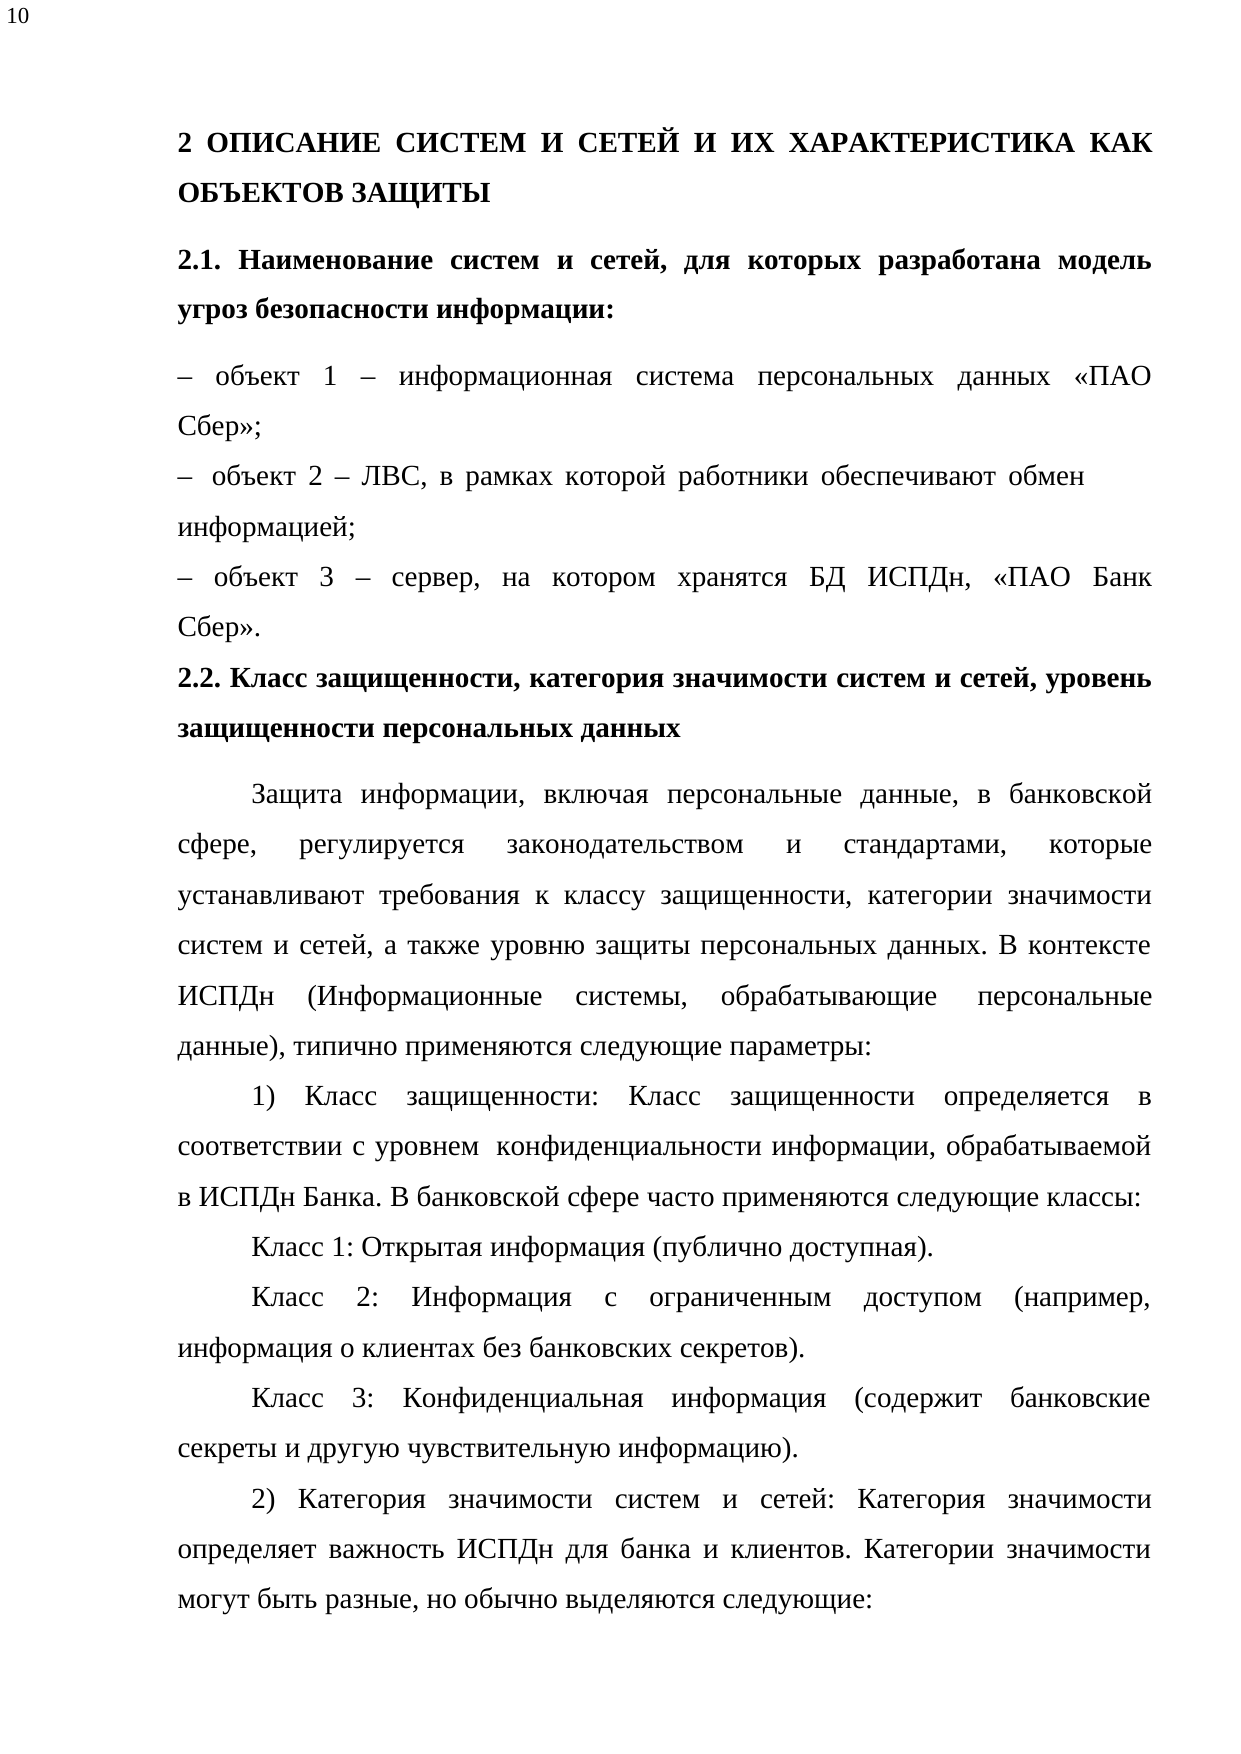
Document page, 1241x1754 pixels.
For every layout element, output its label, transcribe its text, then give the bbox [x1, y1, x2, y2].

text Класс 2: Информация с ограниченным доступом (например, информация о клиентах без банковских секретов). [177, 1279, 1152, 1363]
list Класс защищенности: Класс защищенности определяется в соответствии с уровнем конфиденциальности информации, обрабатываемой в ИСПДн Банка. В банковской сфере часто применяются следующие классы: [177, 1078, 1152, 1212]
list объект 1 – информационная система персональных данных «ПАО Сбер»; [177, 358, 1152, 442]
text Защита информации, включая персональные данные, в банковской сфере, регулируется законодательством и стандартами, которые устанавливают требования к классу защищенности, категории значимости систем и сетей, а также уровню защиты персональных данных. В контексте ИСПДн (Информационные системы, обрабатывающие персональные данные), типично применяются следующие параметры: [177, 776, 1152, 1061]
list Категория значимости систем и сетей: Категория значимости определяет важность ИСПДн для банка и клиентов. Категории значимости могут быть разные, но обычно выделяются следующие: [177, 1481, 1152, 1615]
list Наименование систем и сетей, для которых разработана модель угроз безопасности информации: [177, 242, 1152, 325]
list объект 2 – ЛВС, в рамках которой работники обеспечивают обмен информацией; [177, 458, 1152, 542]
list объект 3 – сервер, на котором хранятся БД ИСПДн, «ПАО Банк Сбер». [177, 559, 1152, 643]
list Класс защищенности, категория значимости систем и сетей, уровень защищенности персональных данных [177, 660, 1152, 743]
text Класс 1: Открытая информация (публично доступная). [251, 1229, 1223, 1263]
text Класс 3: Конфиденциальная информация (содержит банковские секреты и другую чувствительную информацию). [177, 1380, 1152, 1464]
list ОПИСАНИЕ СИСТЕМ И СЕТЕЙ И ИХ ХАРАКТЕРИСТИКА КАК ОБЪЕКТОВ ЗАЩИТЫ [177, 125, 1152, 208]
